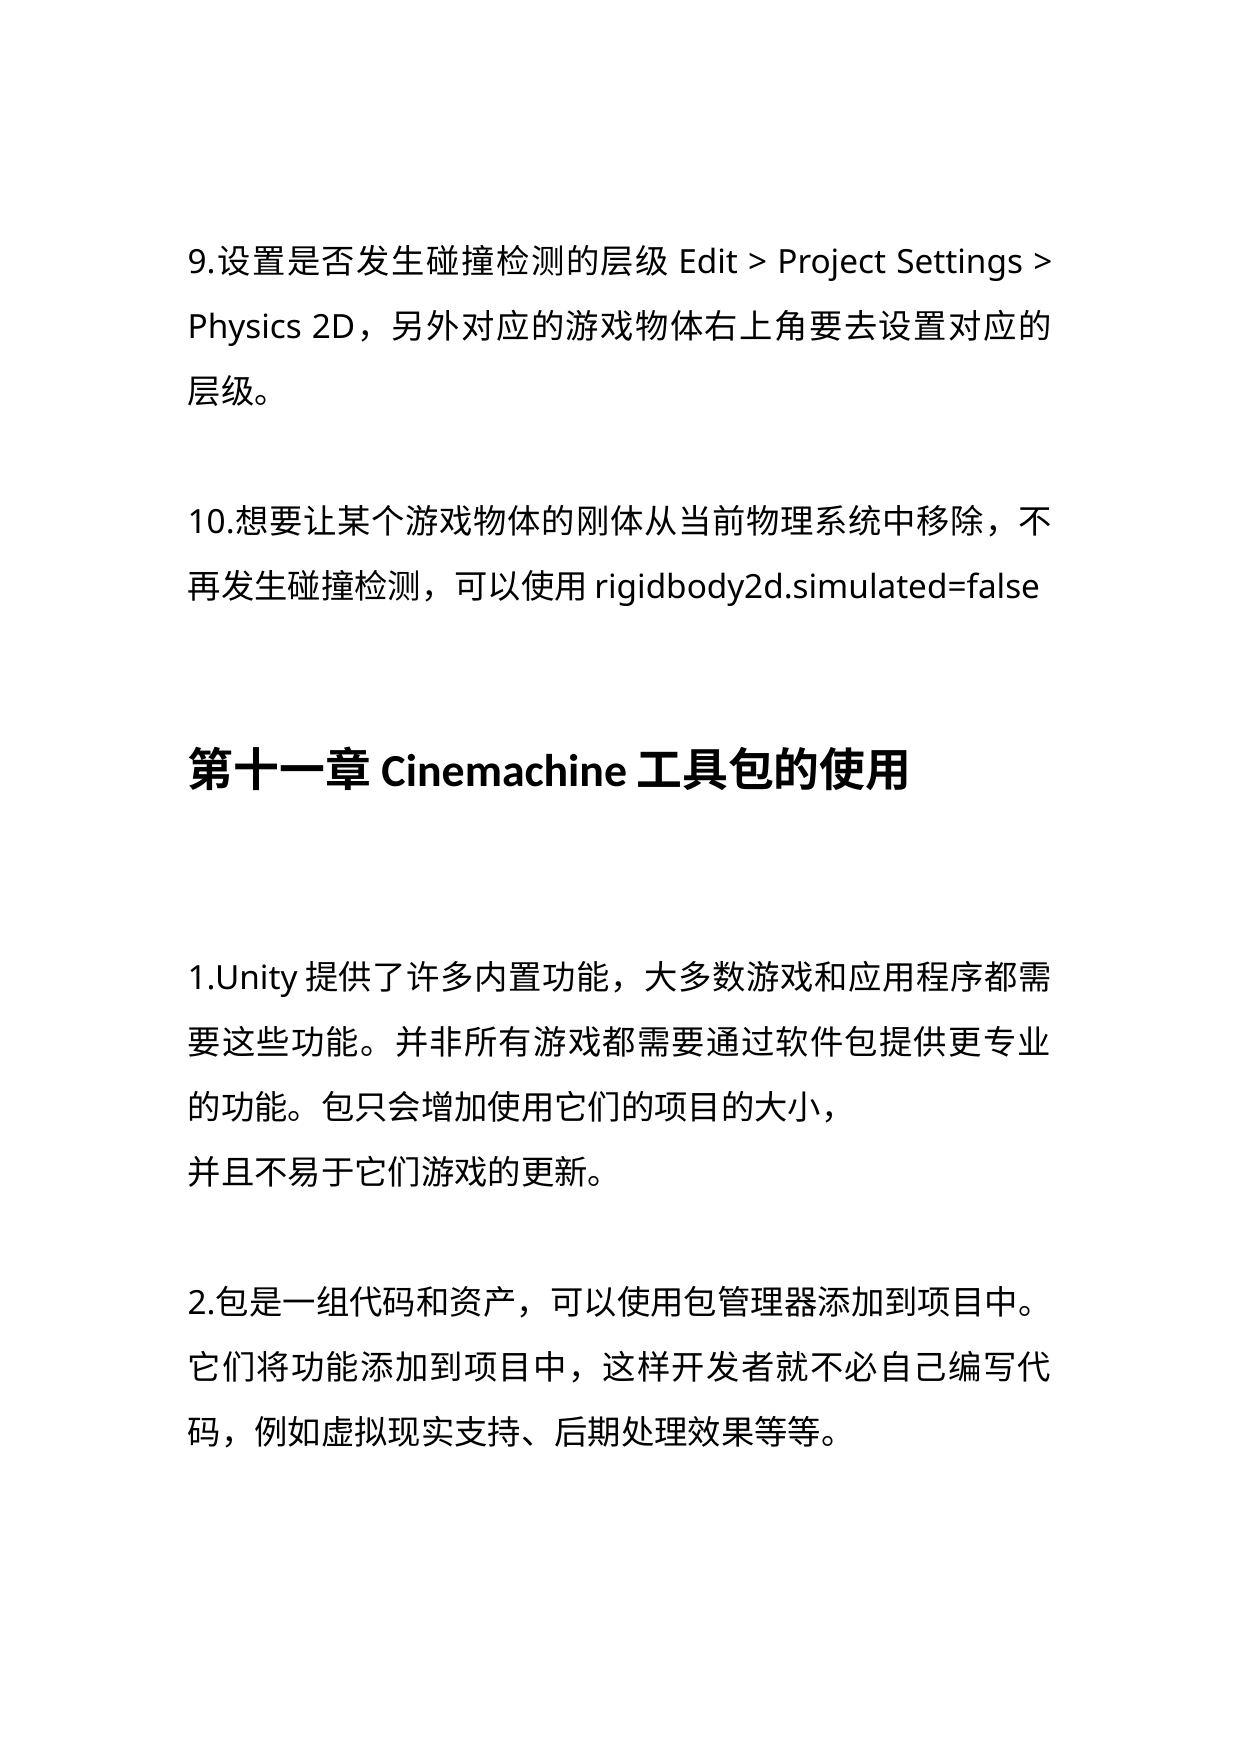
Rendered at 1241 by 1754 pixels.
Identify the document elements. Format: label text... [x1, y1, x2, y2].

text 并且不易于它们游戏的更新。 [187, 1138, 1053, 1203]
text 9.设置是否发生碰撞检测的层级Edit > Project Settings > Physics 2D，另外对应的游戏物体右上角要去设置对应的层级。 [187, 227, 1053, 422]
subtitle 第十一章 Cinemachine工具包的使用 [187, 717, 1053, 815]
text 2.包是一组代码和资产，可以使用包管理器添加到项目中。它们将功能添加到项目中，这样开发者就不必自己编写代码，例如虚拟现实支持、后期处理效果等等。 [187, 1268, 1053, 1463]
text 10.想要让某个游戏物体的刚体从当前物理系统中移除，不再发生碰撞检测，可以使用rigidbody2d.simulated=false [187, 487, 1053, 617]
text 1.Unity提供了许多内置功能，大多数游戏和应用程序都需要这些功能。并非所有游戏都需要通过软件包提供更专业的功能。包只会增加使用它们的项目的大小， [187, 943, 1053, 1138]
